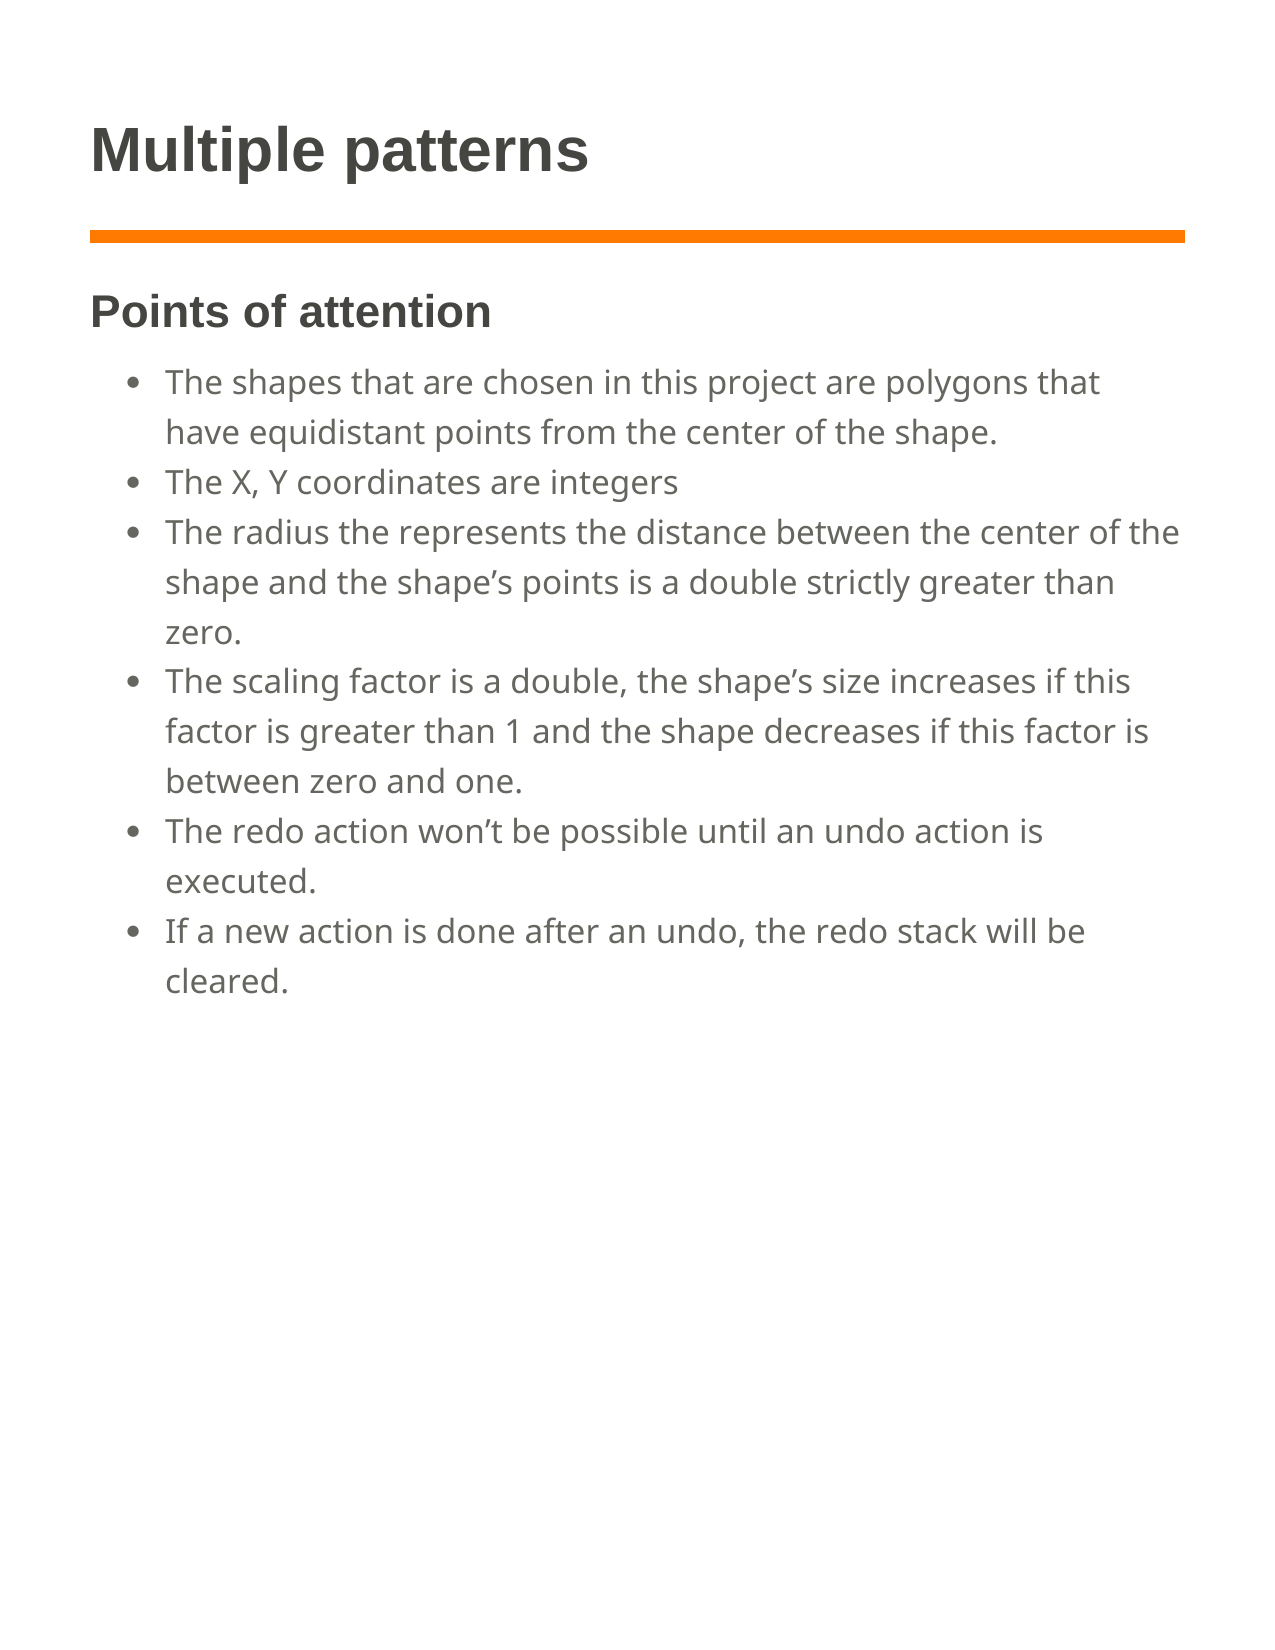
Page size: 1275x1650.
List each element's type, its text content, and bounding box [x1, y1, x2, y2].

list The radius the represents the distance between the center of the shape and the shape’s points is a double strictly greater than zero. [127, 509, 1185, 654]
list The shapes that are chosen in this project are polygons that have equidistant points from the center of the shape. [127, 359, 1185, 454]
title Multiple patterns [90, 112, 1185, 230]
subtitle Points of attention [90, 284, 1185, 337]
list If a new action is done after an undo, the redo stack will be cleared. [127, 908, 1185, 1003]
list The scaling factor is a double, the shape’s size increases if this factor is greater than 1 and the shape decreases if this factor is between zero and one. [127, 658, 1185, 803]
list The X, Y coordinates are integers [127, 459, 1185, 504]
list The redo action won’t be possible until an undo action is executed. [127, 808, 1185, 903]
